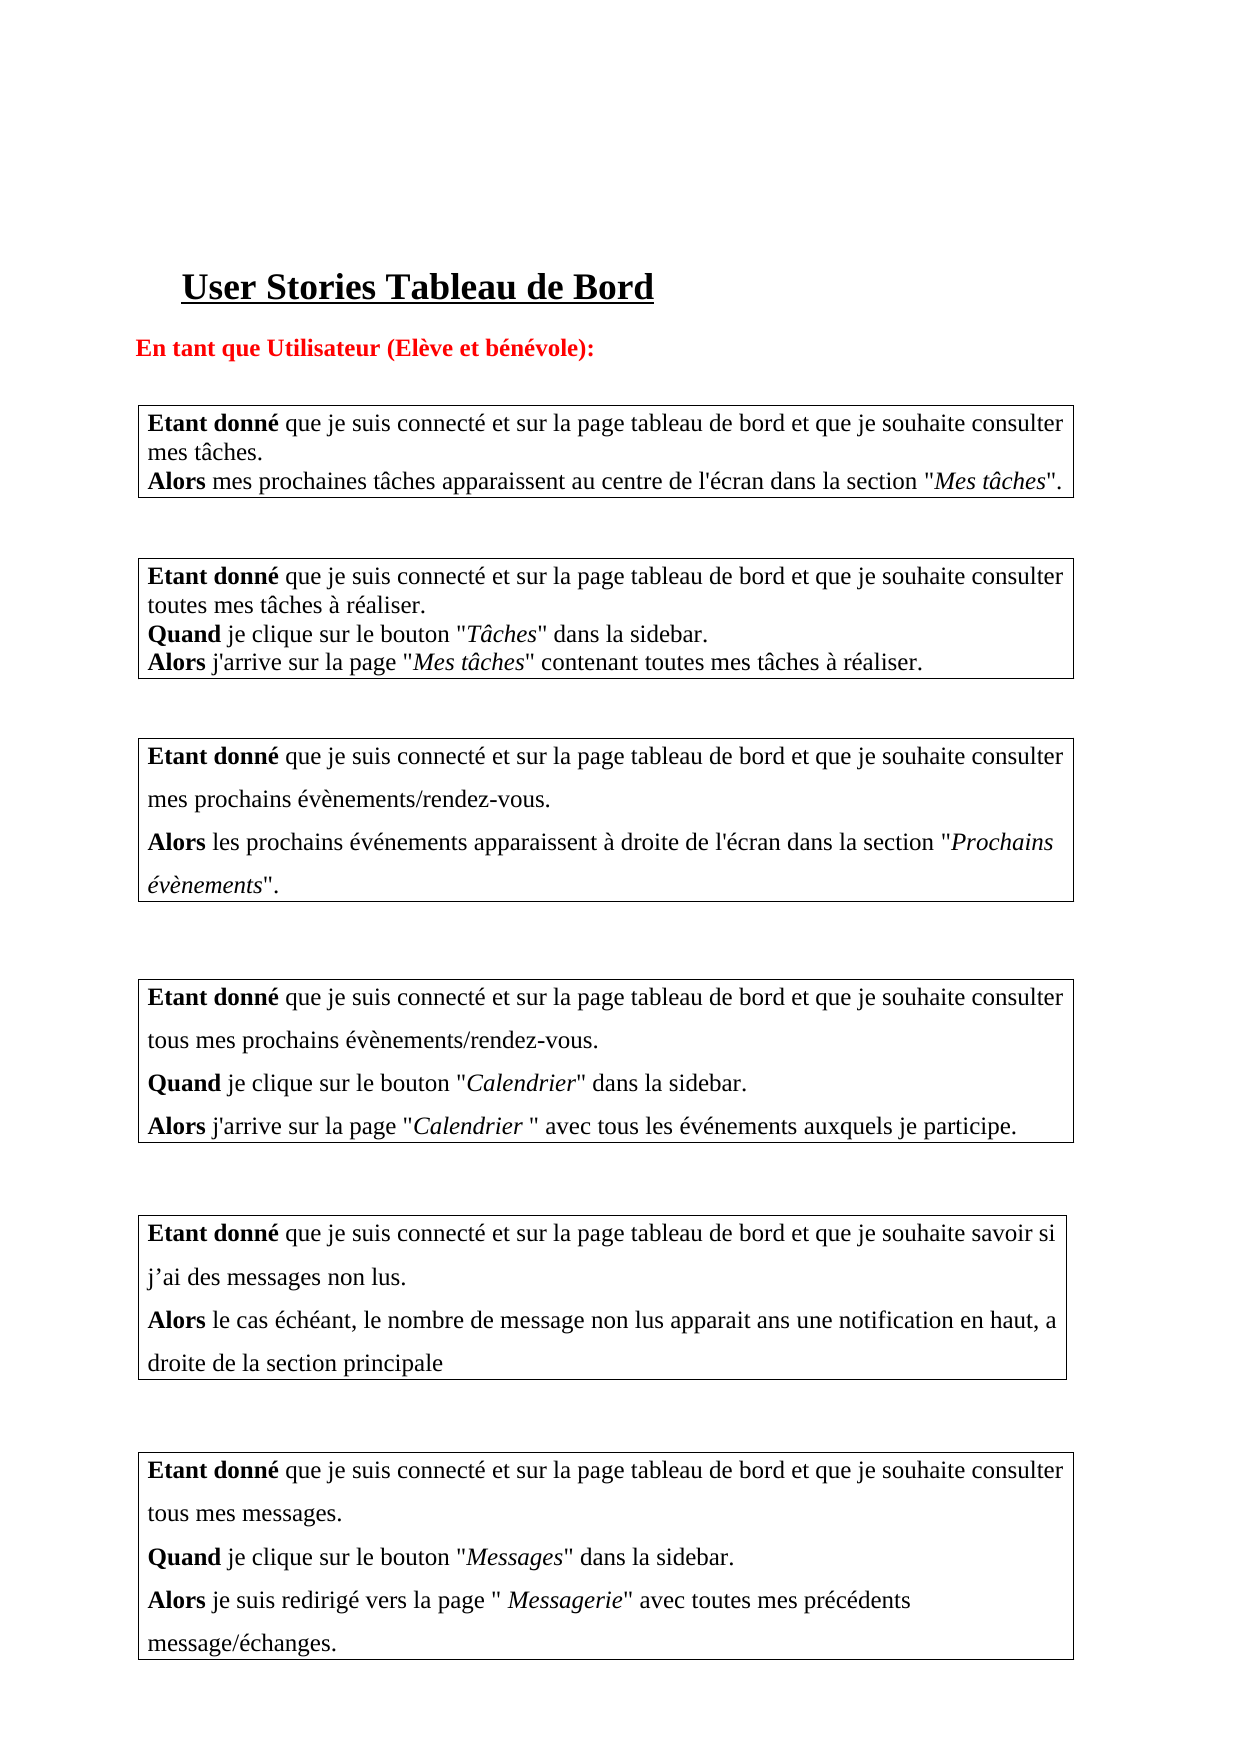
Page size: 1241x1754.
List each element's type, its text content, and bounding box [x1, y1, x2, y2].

text Alors le cas échéant, le nombre de message non lus apparait ans une notification en haut, a droite de la section principale [139, 1302, 1066, 1379]
text Alors mes prochaines tâches apparaissent au centre de l'écran dans la section "Mes tâches". [139, 463, 1073, 497]
text Etant donné que je suis connecté et sur la page tableau de bord et que je souhaite savoir si j’ai des messages non lus. [139, 1216, 1066, 1290]
text Alors les prochains événements apparaissent à droite de l'écran dans la section "Prochains évènements". [139, 824, 1073, 901]
text Quand je clique sur le bouton "Tâches" dans la sidebar. [139, 616, 1073, 644]
text Etant donné que je suis connecté et sur la page tableau de bord et que je souhaite consulter mes prochains évènements/rendez-vous. [139, 739, 1073, 813]
text Etant donné que je suis connecté et sur la page tableau de bord et que je souhaite consulter tous mes messages. [139, 1453, 1073, 1527]
text Quand je clique sur le bouton "Calendrier" dans la sidebar. [139, 1065, 1073, 1097]
text Etant donné que je suis connecté et sur la page tableau de bord et que je souhaite consulter mes tâches. [139, 406, 1073, 463]
text En tant que Utilisateur (Elève et bénévole): [135, 333, 1086, 362]
text Alors j'arrive sur la page "Mes tâches" contenant toutes mes tâches à réaliser. [139, 644, 1073, 678]
text Etant donné que je suis connecté et sur la page tableau de bord et que je souhaite consulter tous mes prochains évènements/rendez-vous. [139, 980, 1073, 1054]
text Quand je clique sur le bouton "Messages" dans la sidebar. [139, 1538, 1073, 1570]
text Etant donné que je suis connecté et sur la page tableau de bord et que je souhaite consulter toutes mes tâches à réaliser. [139, 559, 1073, 616]
text Alors je suis redirigé vers la page " Messagerie" avec toutes mes précédents message/échanges. [139, 1582, 1073, 1659]
title User Stories Tableau de Bord [181, 265, 1086, 308]
text Alors j'arrive sur la page "Calendrier " avec tous les événements auxquels je participe. [139, 1108, 1073, 1142]
